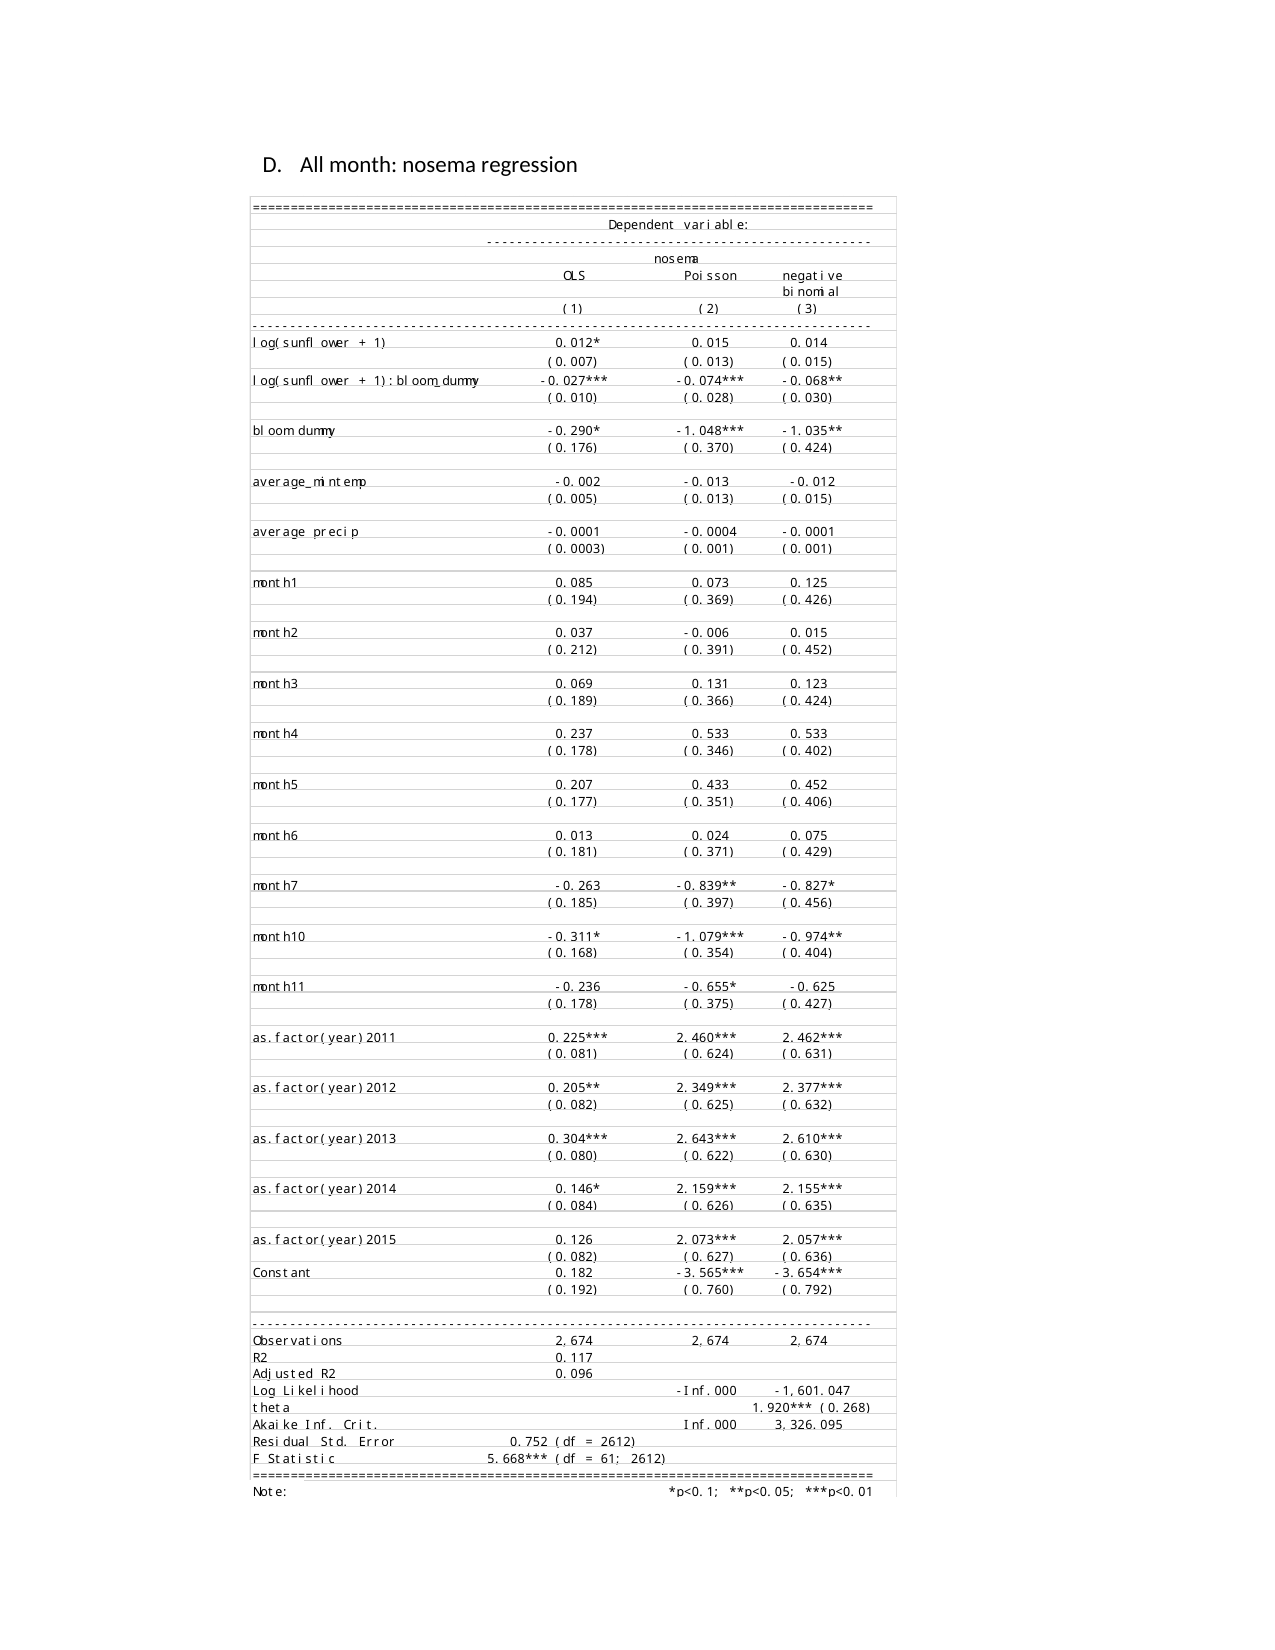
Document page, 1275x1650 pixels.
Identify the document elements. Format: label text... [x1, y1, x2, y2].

list All month: nosema regression [262, 150, 1087, 178]
